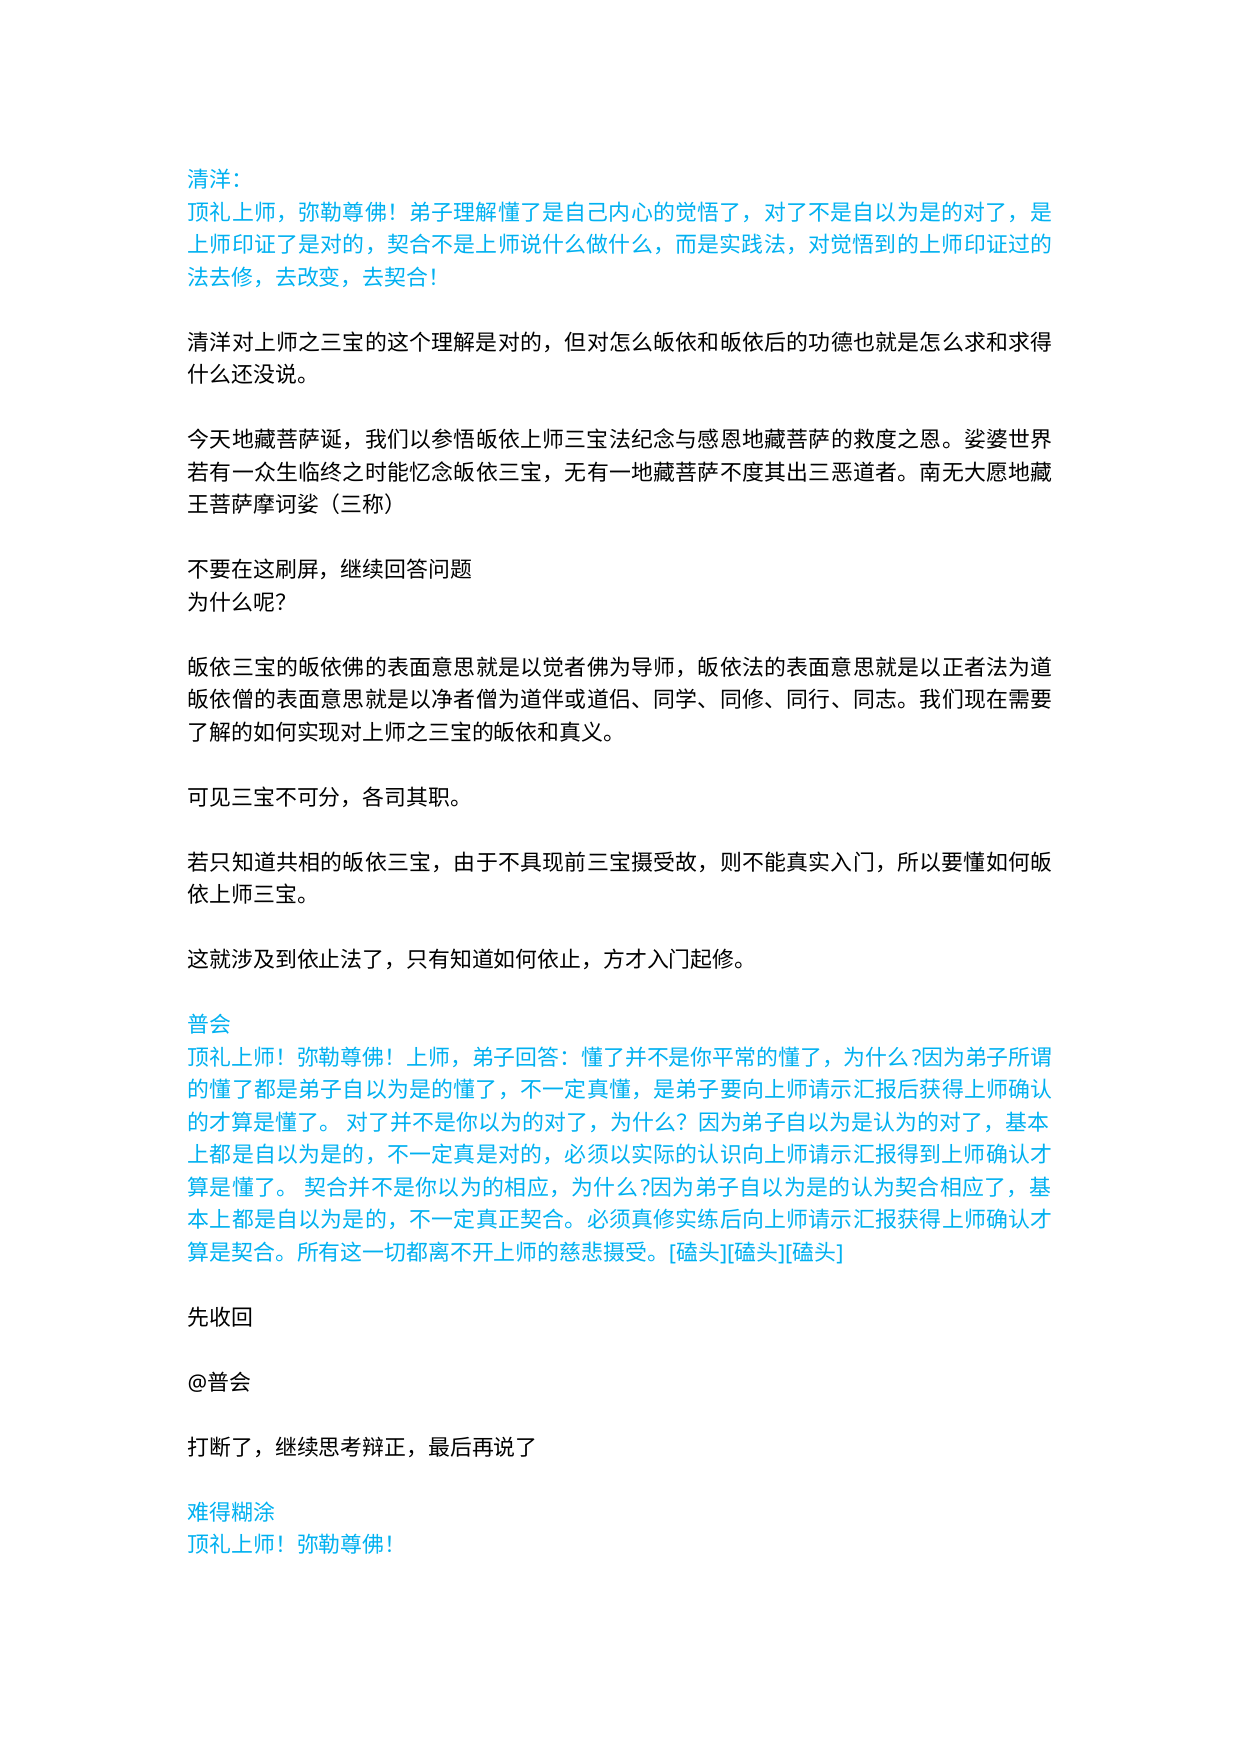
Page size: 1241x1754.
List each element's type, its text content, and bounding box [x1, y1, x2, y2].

text 难得糊涂 [187, 1494, 1053, 1527]
text 清洋： [187, 162, 1053, 194]
text 普会 [187, 1007, 1053, 1039]
text 若只知道共相的皈依三宝，由于不具现前三宝摄受故，则不能真实入门，所以要懂如何皈依上师三宝。 [187, 844, 1053, 909]
text 先收回 [187, 1299, 1053, 1332]
text 顶礼上师！弥勒尊佛！上师，弟子回答：懂了并不是你平常的懂了，为什么?因为弟子所谓的懂了都是弟子自以为是的懂了，不一定真懂，是弟子要向上师请示汇报后获得上师确认的才算是懂了。 对了并不是你以为的对了，为什么？因为弟子自以为是认为的对了，基本上都是自以为是的，不一定真是对的，必须以实际的认识向上师请示汇报得到上师确认才算是懂了。 契合并不是你以为的相应，为什么?因为弟子自以为是的认为契合相应了，基本上都是自以为是的，不一定真正契合。必须真修实练后向上师请示汇报获得上师确认才算是契合。所有这一切都离不开上师的慈悲摄受。[磕头][磕头][磕头] [187, 1039, 1053, 1267]
text 可见三宝不可分，各司其职。 [187, 779, 1053, 812]
text 打断了，继续思考辩正，最后再说了 [187, 1429, 1053, 1462]
text 顶礼上师！弥勒尊佛！ [187, 1527, 1053, 1559]
text 清洋对上师之三宝的这个理解是对的，但对怎么皈依和皈依后的功德也就是怎么求和求得什么还没说。 [187, 324, 1053, 389]
text 今天地藏菩萨诞，我们以参悟皈依上师三宝法纪念与感恩地藏菩萨的救度之恩。娑婆世界若有一众生临终之时能忆念皈依三宝，无有一地藏菩萨不度其出三恶道者。南无大愿地藏王菩萨摩诃娑（三称） [187, 422, 1053, 519]
text 为什么呢？ [187, 584, 1053, 617]
text 皈依三宝的皈依佛的表面意思就是以觉者佛为导师，皈依法的表面意思就是以正者法为道，皈依僧的表面意思就是以净者僧为道伴或道侣、同学、同修、同行、同志。我们现在需要了解的如何实现对上师之三宝的皈依和真义。 [187, 649, 1053, 747]
text 不要在这刷屏，继续回答问题 [187, 552, 1053, 584]
text @普会 [187, 1364, 1053, 1397]
text 顶礼上师，弥勒尊佛！弟子理解懂了是自己内心的觉悟了，对了不是自以为是的对了，是上师印证了是对的，契合不是上师说什么做什么，而是实践法，对觉悟到的上师印证过的法去修，去改变，去契合！ [187, 194, 1053, 292]
text 这就涉及到依止法了，只有知道如何依止，方才入门起修。 [187, 942, 1053, 974]
